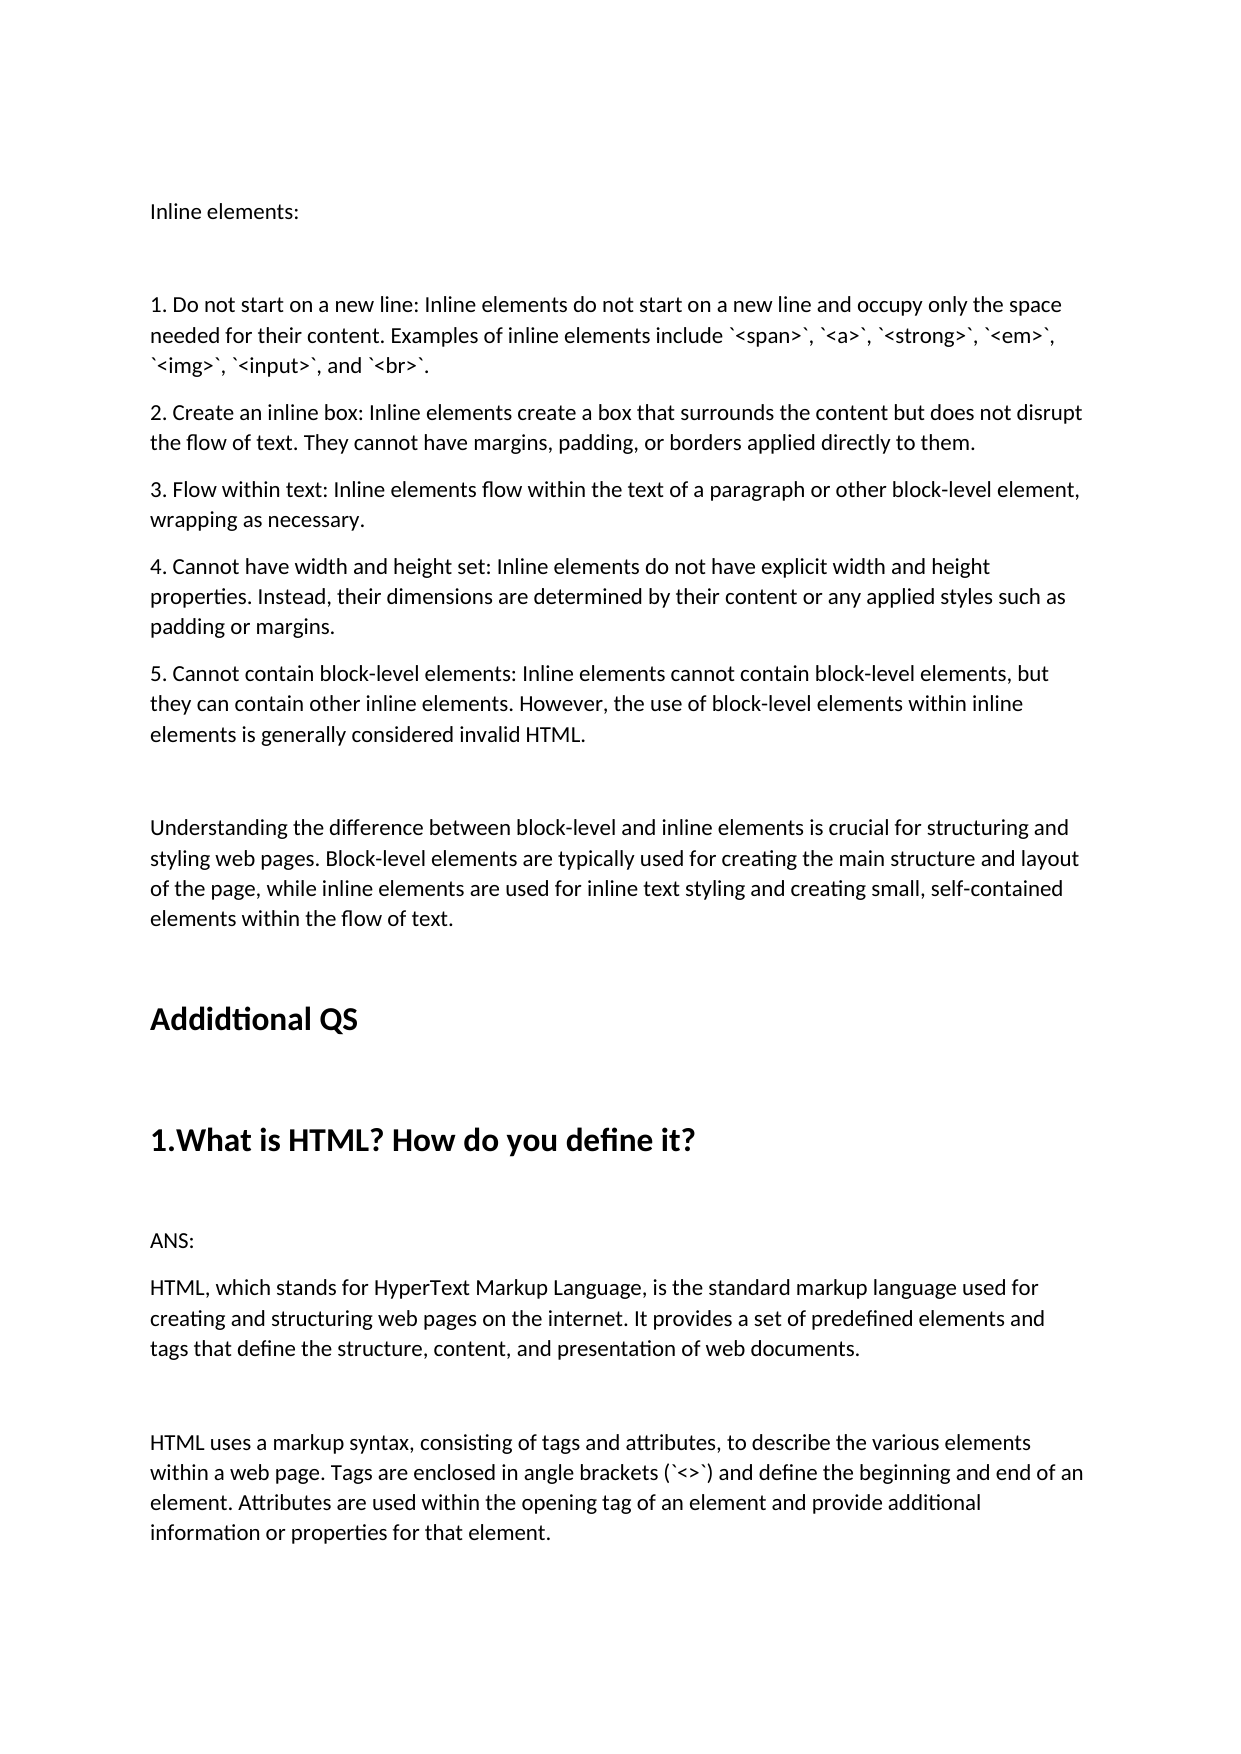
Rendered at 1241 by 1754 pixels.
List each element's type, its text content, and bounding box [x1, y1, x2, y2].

text Understanding the difference between block-level and inline elements is crucial for structuring and styling web pages. Block-level elements are typically used for creating the main structure and layout of the page, while inline elements are used for inline text styling and creating small, self-contained elements within the flow of text. [150, 813, 1090, 932]
text 4. Cannot have width and height set: Inline elements do not have explicit width and height properties. Instead, their dimensions are determined by their content or any applied styles such as padding or margins. [150, 552, 1090, 641]
text HTML, which stands for HyperText Markup Language, is the standard markup language used for creating and structuring web pages on the internet. It provides a set of predefined elements and tags that define the structure, content, and presentation of web documents. [150, 1273, 1090, 1362]
text 1.What is HTML? How do you define it? [150, 1119, 1090, 1160]
text ANS: [150, 1227, 1090, 1255]
text 1. Do not start on a new line: Inline elements do not start on a new line and occupy only the space needed for their content. Examples of inline elements include `<span>`, `<a>`, `<strong>`, `<em>`, `<img>`, `<input>`, and `<br>`. [150, 291, 1090, 379]
text 3. Flow within text: Inline elements flow within the text of a paragraph or other block-level element, wrapping as necessary. [150, 475, 1090, 533]
text Addidtional QS [150, 998, 1090, 1039]
text 5. Cannot contain block-level elements: Inline elements cannot contain block-level elements, but they can contain other inline elements. However, the use of block-level elements within inline elements is generally considered invalid HTML. [150, 659, 1090, 748]
text HTML uses a markup syntax, consisting of tags and attributes, to describe the various elements within a web page. Tags are enclosed in angle brackets (`<>`) and define the beginning and end of an element. Attributes are used within the opening tag of an element and provide additional information or properties for that element. [150, 1428, 1090, 1546]
text Inline elements: [150, 197, 1090, 225]
text 2. Create an inline box: Inline elements create a box that surrounds the content but does not disrupt the flow of text. They cannot have margins, padding, or borders applied directly to them. [150, 398, 1090, 456]
